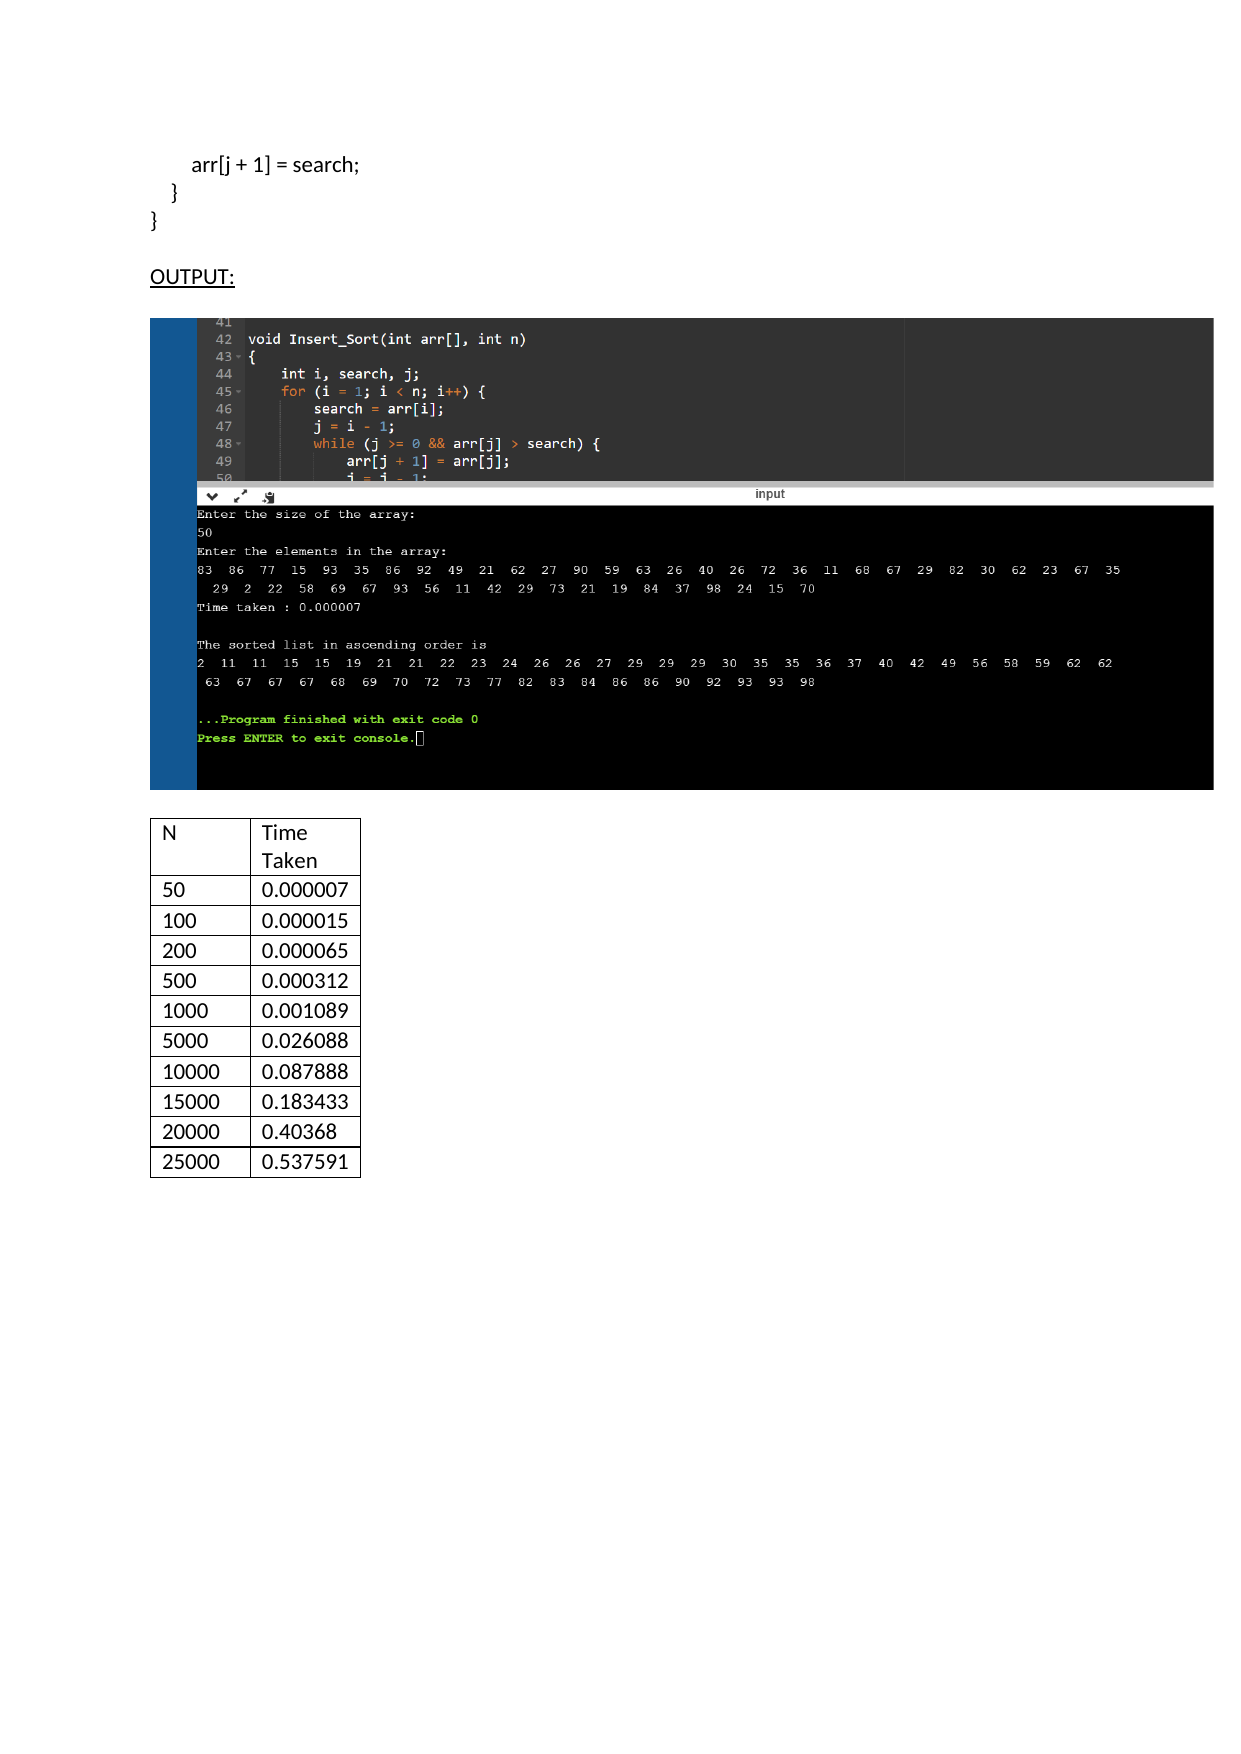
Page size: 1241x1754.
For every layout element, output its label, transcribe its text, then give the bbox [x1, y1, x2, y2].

table_cell 0.026088 [251, 1027, 360, 1056]
table_cell 0.000065 [251, 936, 360, 965]
table_cell 15000 [151, 1087, 250, 1116]
table_cell 0.000007 [251, 876, 360, 905]
text } [150, 206, 1090, 234]
table_cell 200 [151, 936, 250, 965]
table_header Time Taken [251, 819, 360, 874]
table_cell 500 [151, 966, 250, 995]
table_cell 0.000015 [251, 906, 360, 935]
table_cell 50 [151, 876, 250, 905]
text } [150, 178, 1090, 206]
table_cell 1000 [151, 996, 250, 1026]
table_cell 0.183433 [251, 1087, 360, 1116]
table_cell 25000 [151, 1148, 250, 1177]
table_cell 20000 [151, 1117, 250, 1146]
picture [150, 318, 1214, 790]
table_cell 0.40368 [251, 1117, 360, 1146]
text arr[j + 1] = search; [150, 150, 1090, 178]
table_header N [151, 819, 250, 874]
table_cell 0.000312 [251, 966, 360, 995]
table_cell 10000 [151, 1057, 250, 1086]
table_cell 0.001089 [251, 996, 360, 1026]
table_cell 0.537591 [251, 1148, 360, 1177]
table_cell 100 [151, 906, 250, 935]
table_cell 5000 [151, 1027, 250, 1056]
table_cell 0.087888 [251, 1057, 360, 1086]
text OUTPUT: [150, 262, 1090, 290]
